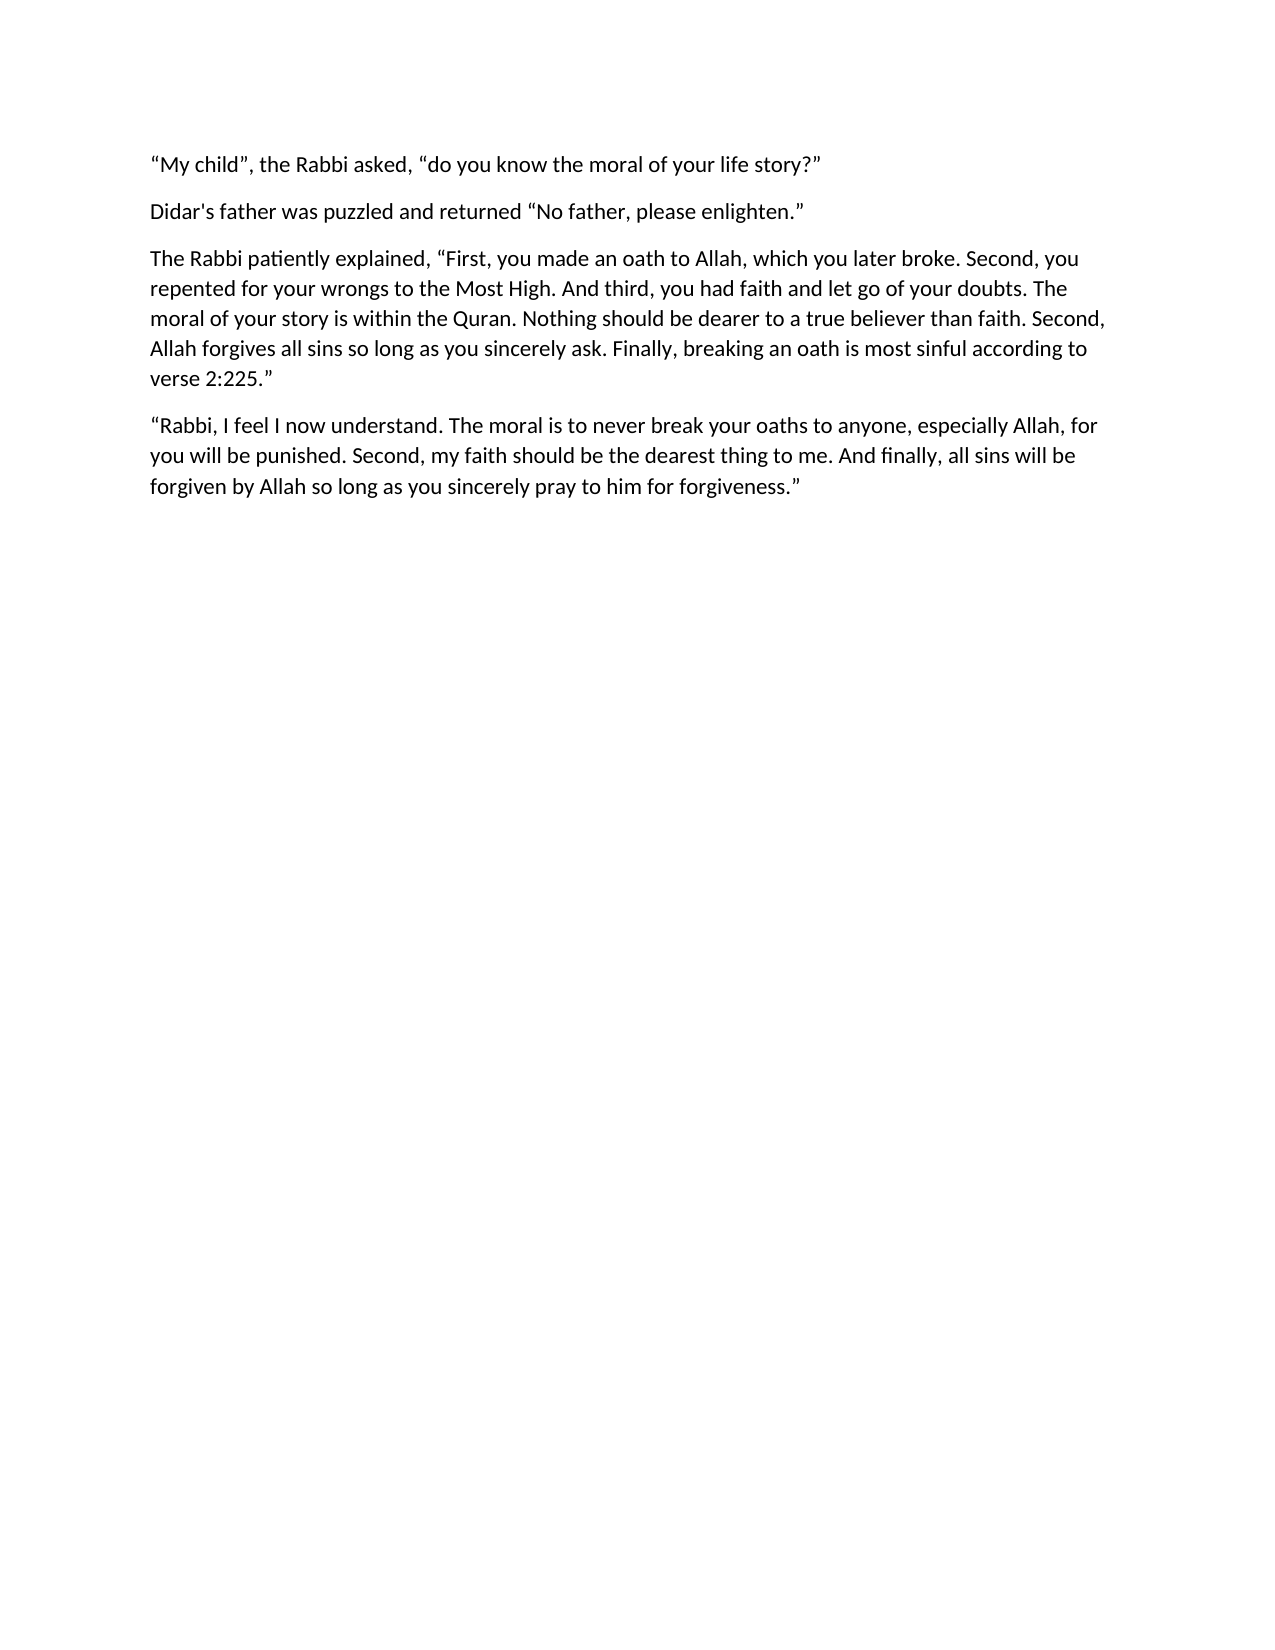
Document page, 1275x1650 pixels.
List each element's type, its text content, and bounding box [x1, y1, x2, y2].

text Didar's father was puzzled and returned “No father, please enlighten.” [150, 197, 1125, 225]
text “My child”, the Rabbi asked, “do you know the moral of your life story?” [150, 150, 1125, 178]
text The Rabbi patiently explained, “First, you made an oath to Allah, which you later broke. Second, you repented for your wrongs to the Most High. And third, you had faith and let go of your doubts. The moral of your story is within the Quran. Nothing should be dearer to a true believer than faith. Second, Allah forgives all sins so long as you sincerely ask. Finally, breaking an oath is most sinful according to verse 2:225.” [150, 244, 1125, 393]
text “Rabbi, I feel I now understand. The moral is to never break your oaths to anyone, especially Allah, for you will be punished. Second, my faith should be the dearest thing to me. And finally, all sins will be forgiven by Allah so long as you sincerely pray to him for forgiveness.” [150, 411, 1125, 500]
